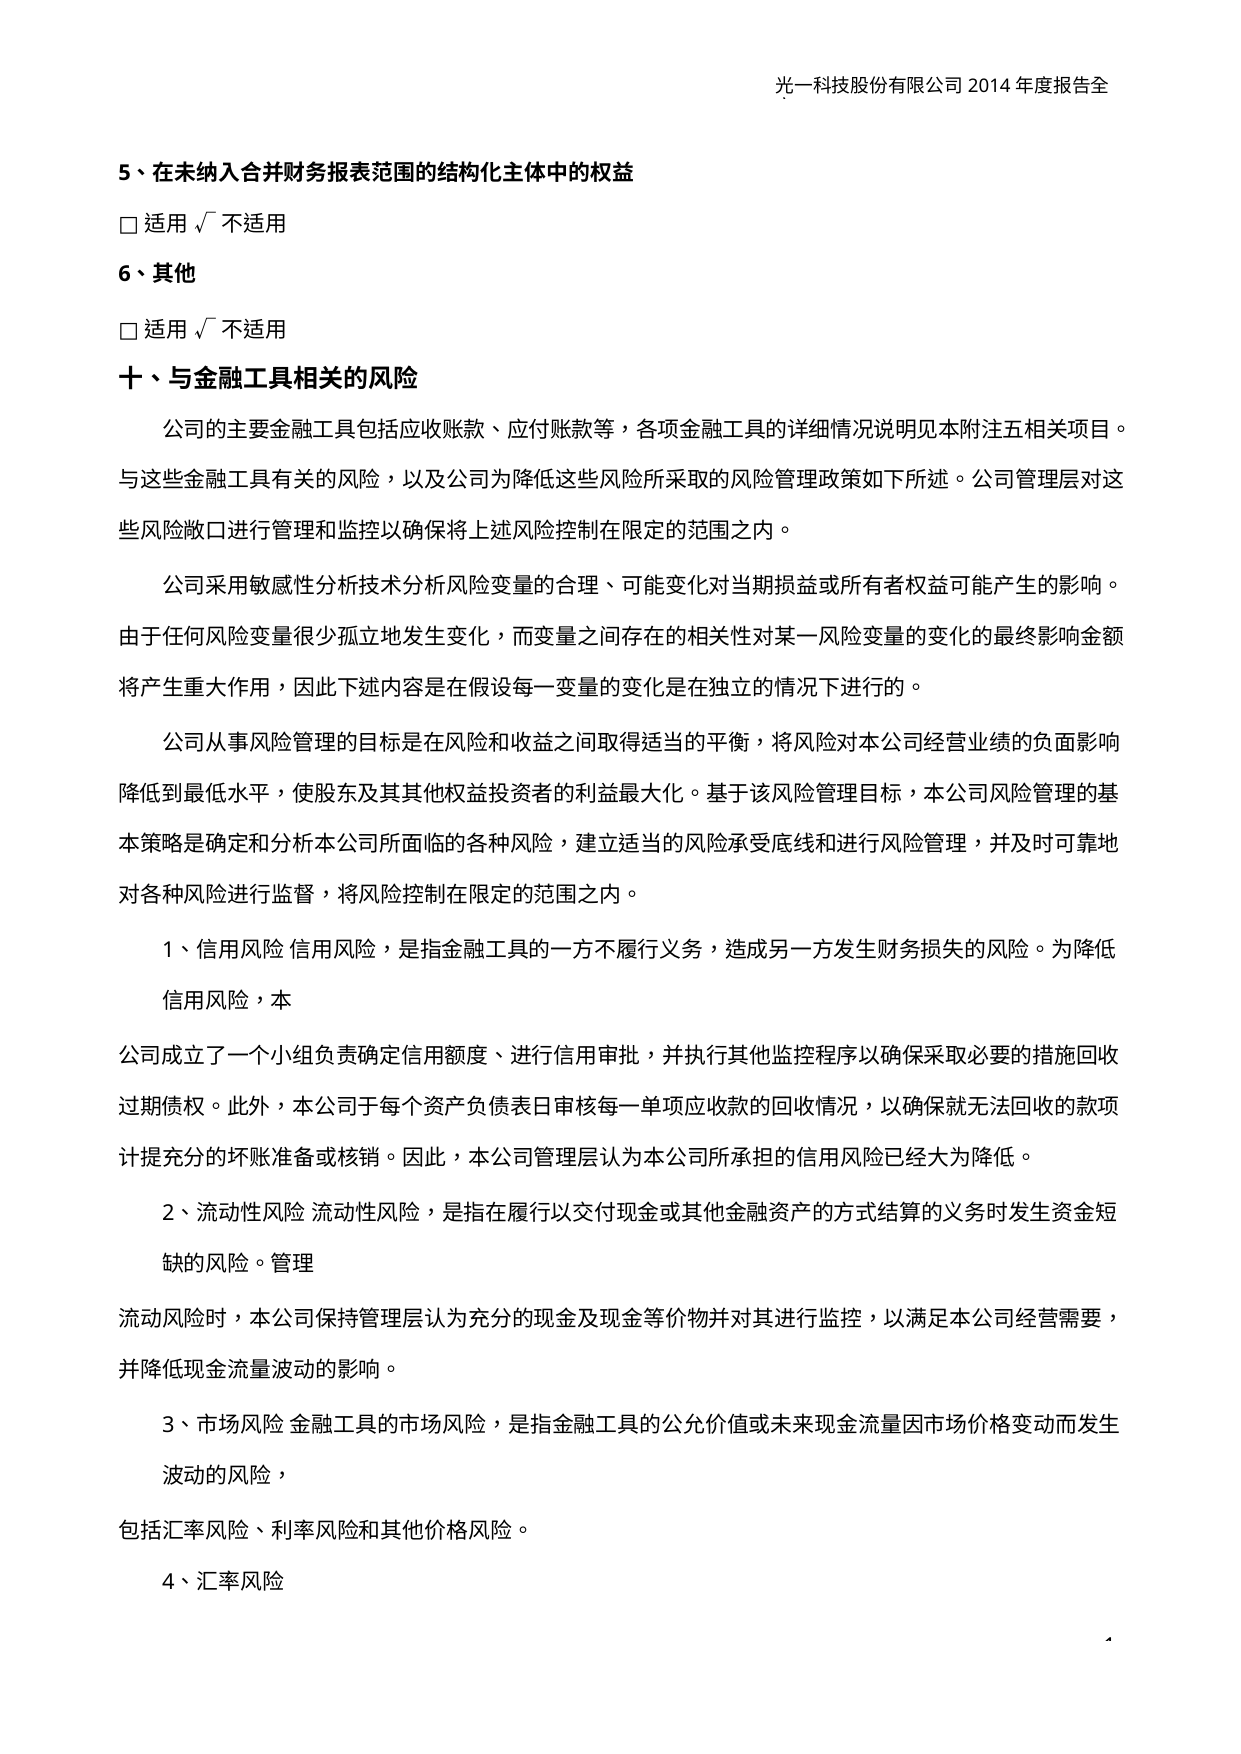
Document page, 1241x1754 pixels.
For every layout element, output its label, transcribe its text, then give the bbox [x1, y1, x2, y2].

text 2、流动性风险 流动性风险，是指在履行以交付现金或其他金融资产的方式结算的义务时发生资金短缺的风险。管理 [162, 1197, 1134, 1277]
text 3、市场风险 金融工具的市场风险，是指金融工具的公允价值或未来现金流量因市场价格变动而发生波动的风险， [162, 1409, 1126, 1489]
subtitle 5、在未纳入合并财务报表范围的结构化主体中的权益 [118, 157, 1144, 187]
text 包括汇率风险、利率风险和其他价格风险。 4、汇率风险 [118, 1515, 536, 1595]
text □ 适用 √ 不适用 6、其他 [118, 207, 306, 288]
text 1、信用风险 信用风险，是指金融工具的一方不履行义务，造成另一方发生财务损失的风险。为降低信用风险，本 [162, 934, 1134, 1014]
text 流动风险时，本公司保持管理层认为充分的现金及现金等价物并对其进行监控，以满足本公司经营需要， 并降低现金流量波动的影响。 [118, 1303, 1126, 1383]
subtitle 十、与金融工具相关的风险 [118, 361, 1144, 395]
text 公司成立了一个小组负责确定信用额度、进行信用审批，并执行其他监控程序以确保采取必要的措施回收 过期债权。此外，本公司于每个资产负债表日审核每一单项应收款的回收情况，以确保就无法回收的款项 计提充分的坏账准备或核销。因此，本公司管理层认为本公司所承担的信用风险已经大为降低。 [118, 1040, 1122, 1171]
text □ 适用 √ 不适用 [118, 313, 1144, 343]
text 公司的主要金融工具包括应收账款、应付账款等，各项金融工具的详细情况说明见本附注五相关项目。 与这些金融工具有关的风险，以及公司为降低这些风险所采取的风险管理政策如下所述。公司管理层对这 些风险敞口进行管理和监控以确保将上述风险控制在限定的范围之内。 [118, 413, 1134, 544]
text 公司从事风险管理的目标是在风险和收益之间取得适当的平衡，将风险对本公司经营业绩的负面影响 降低到最低水平，使股东及其其他权益投资者的利益最大化。基于该风险管理目标，本公司风险管理的基 本策略是确定和分析本公司所面临的各种风险，建立适当的风险承受底线和进行风险管理，并及时可靠地 对各种风险进行监督，将风险控制在限定的范围之内。 [118, 727, 1122, 908]
text 公司采用敏感性分析技术分析风险变量的合理、可能变化对当期损益或所有者权益可能产生的影响。 由于任何风险变量很少孤立地发生变化，而变量之间存在的相关性对某一风险变量的变化的最终影响金额 将产生重大作用，因此下述内容是在假设每一变量的变化是在独立的情况下进行的。 [118, 570, 1124, 701]
